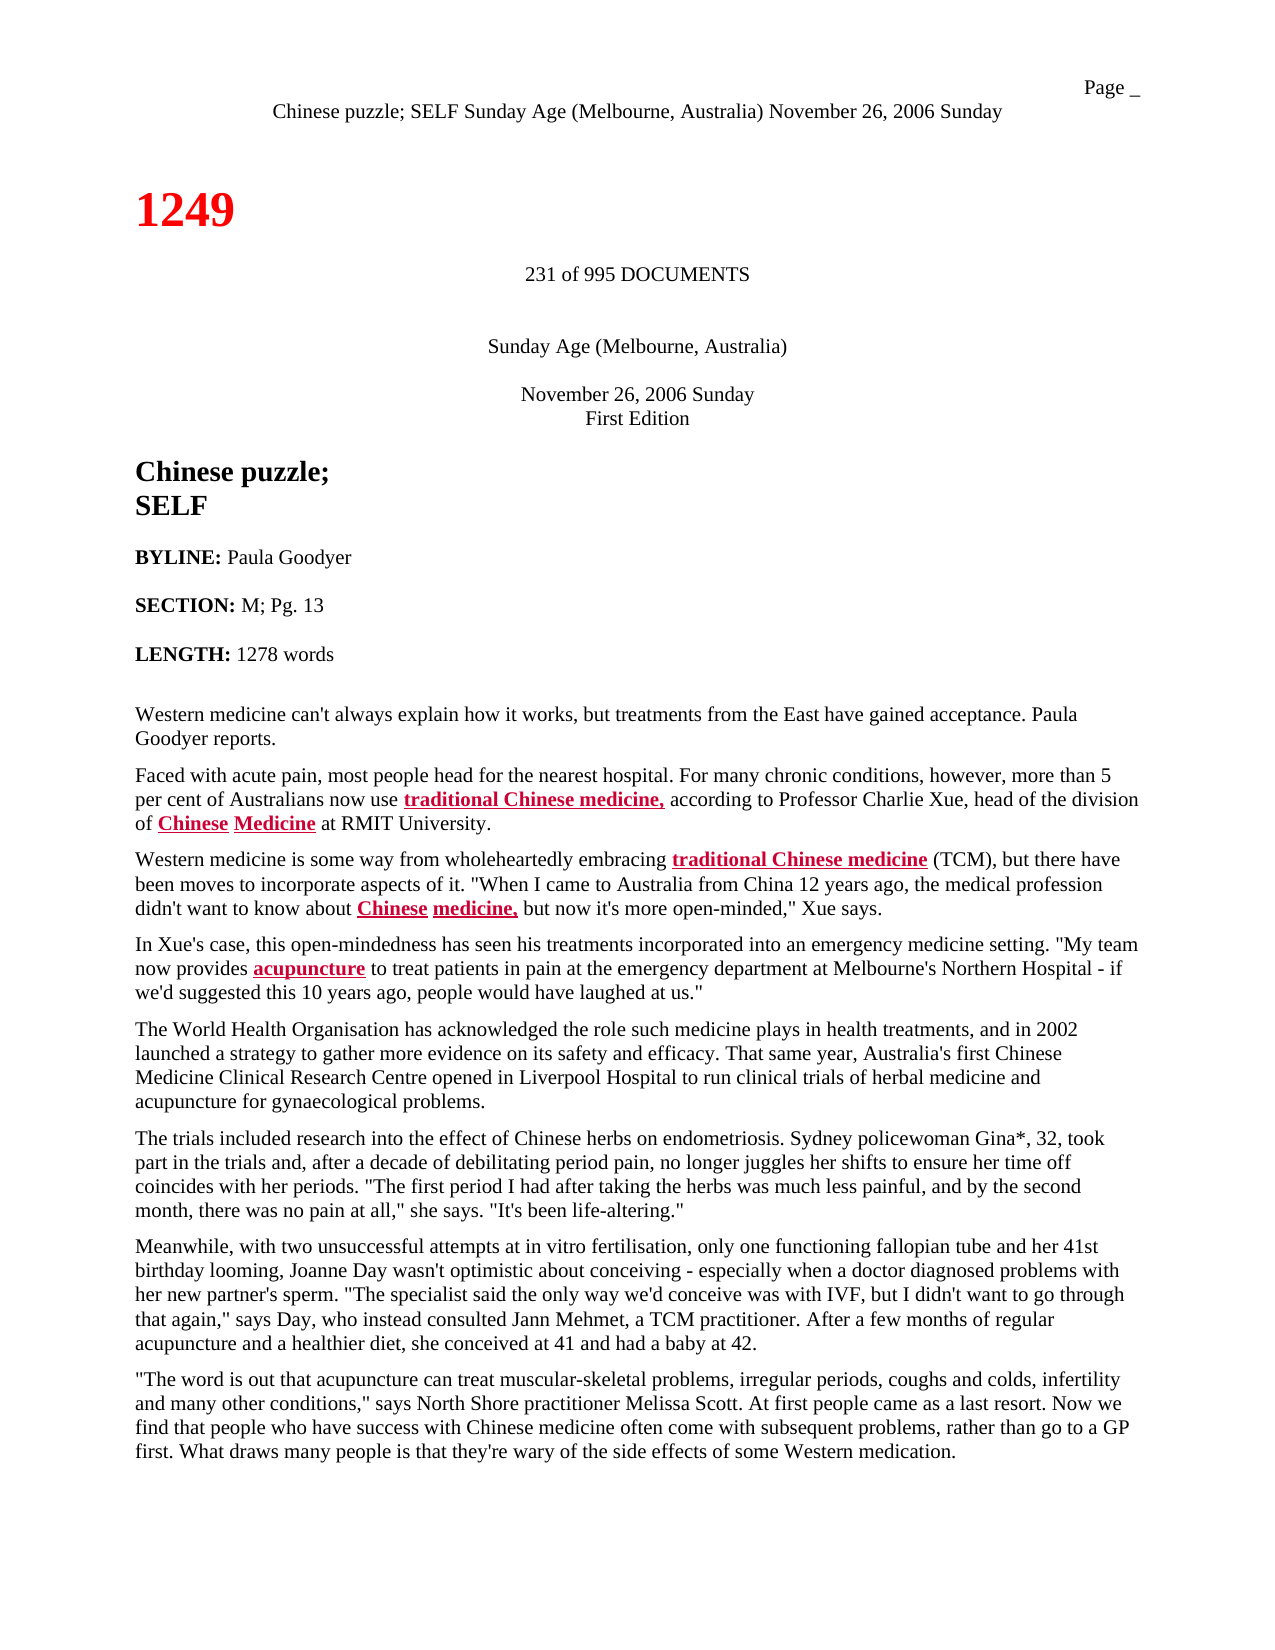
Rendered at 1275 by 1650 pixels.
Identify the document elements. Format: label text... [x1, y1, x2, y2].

text In Xue's case, this open-mindedness has seen his treatments incorporated into an emergency medicine setting. "My team now provides acupuncture to treat patients in pain at the emergency department at Melbourne's Northern Hospital - if we'd suggested this 10 years ago, people would have laughed at us." [135, 932, 1140, 1004]
text Sunday Age (Melbourne, Australia) [135, 334, 1140, 358]
text First Edition [260, 406, 1015, 430]
text The trials included research into the effect of Chinese herbs on endometriosis. Sydney policewoman Gina*, 32, took part in the trials and, after a decade of debilitating period pain, no longer juggles her shifts to ensure her time off coincides with her periods. "The first period I had after taking the herbs was much less painful, and by the second month, there was no pain at all," she says. "It's been life-altering." [135, 1126, 1140, 1222]
text Western medicine can't always explain how it works, but treatments from the East have gained acceptance. Paula Goodyer reports. [135, 702, 1140, 750]
text Chinese puzzle; [135, 454, 1140, 488]
text Meanwhile, with two unsuccessful attempts at in vitro fertilisation, only one functioning fallopian tube and her 41st birthday looming, Joanne Day wasn't optimistic about conceiving - especially when a doctor diagnosed problems with her new partner's sperm. "The specialist said the only way we'd conceive was with IVF, but I didn't want to go through that again," says Day, who instead consulted Jann Mehmet, a TCM practitioner. After a few months of regular acupuncture and a healthier diet, she conceived at 41 and had a baby at 42. [135, 1234, 1140, 1354]
text November 26, 2006 Sunday [260, 382, 1015, 406]
text Western medicine is some way from wholeheartedly embracing traditional Chinese medicine (TCM), but there have been moves to incorporate aspects of it. "When I came to Australia from China 12 years ago, the medical profession didn't want to know about Chinese medicine, but now it's more open-minded," Xue says. [135, 847, 1140, 919]
text LENGTH: 1278 words [135, 641, 1140, 666]
text SELF [135, 488, 1140, 521]
text 231 of 995 DOCUMENTS [135, 262, 1140, 286]
text "The word is out that acupuncture can treat muscular-skeletal problems, irregular periods, coughs and colds, infertility and many other conditions," says North Shore practitioner Melissa Scott. At first people came as a last resort. Now we find that people who have success with Chinese medicine often come with subsequent problems, rather than go to a GP first. What draws many people is that they're wary of the side effects of some Western medication. [135, 1367, 1140, 1463]
text BYLINE: Paula Goodyer [135, 545, 1140, 569]
text SECTION: M; Pg. 13 [135, 593, 1140, 617]
text 1249 [135, 180, 1140, 237]
text Faced with acute pain, most people head for the nearest hospital. For many chronic conditions, however, more than 5 per cent of Australians now use traditional Chinese medicine, according to Professor Charlie Xue, head of the division of Chinese Medicine at RMIT University. [135, 763, 1140, 835]
text The World Health Organisation has acknowledged the role such medicine plays in health treatments, and in 2002 launched a strategy to gather more evidence on its safety and efficacy. That same year, Australia's first Chinese Medicine Clinical Research Centre opened in Liverpool Hospital to run clinical trials of herbal medicine and acupuncture for gynaecological problems. [135, 1017, 1140, 1113]
